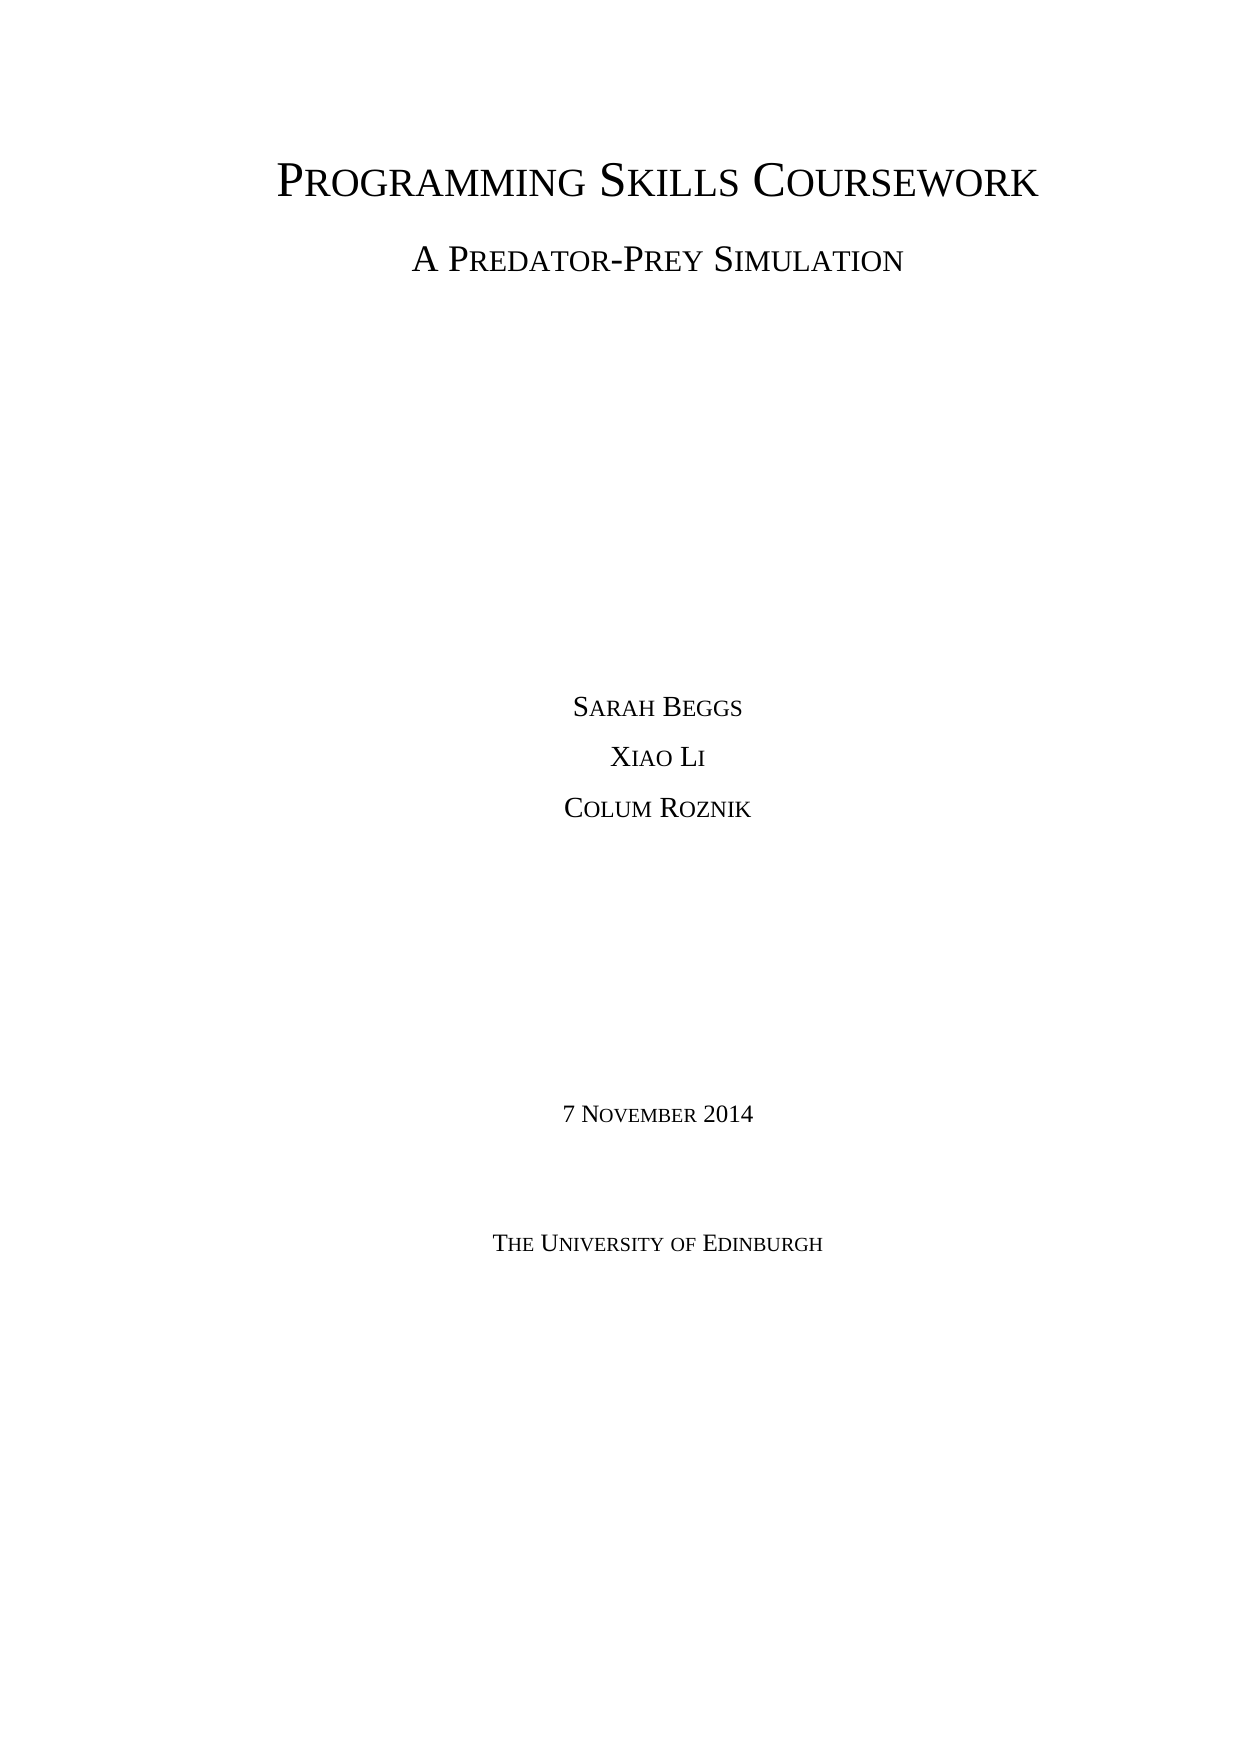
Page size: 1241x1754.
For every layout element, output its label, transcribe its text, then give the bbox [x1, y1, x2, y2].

text A Predator-Prey Simulation [187, 236, 1053, 279]
text 7 November 2014 [187, 1099, 1053, 1127]
text Xiao Li [187, 739, 1053, 773]
text Colum Roznik [187, 790, 1053, 823]
text The University of Edinburgh [187, 1228, 1053, 1257]
text Sarah Beggs [187, 689, 1053, 723]
text Programming Skills Coursework [187, 150, 1053, 207]
